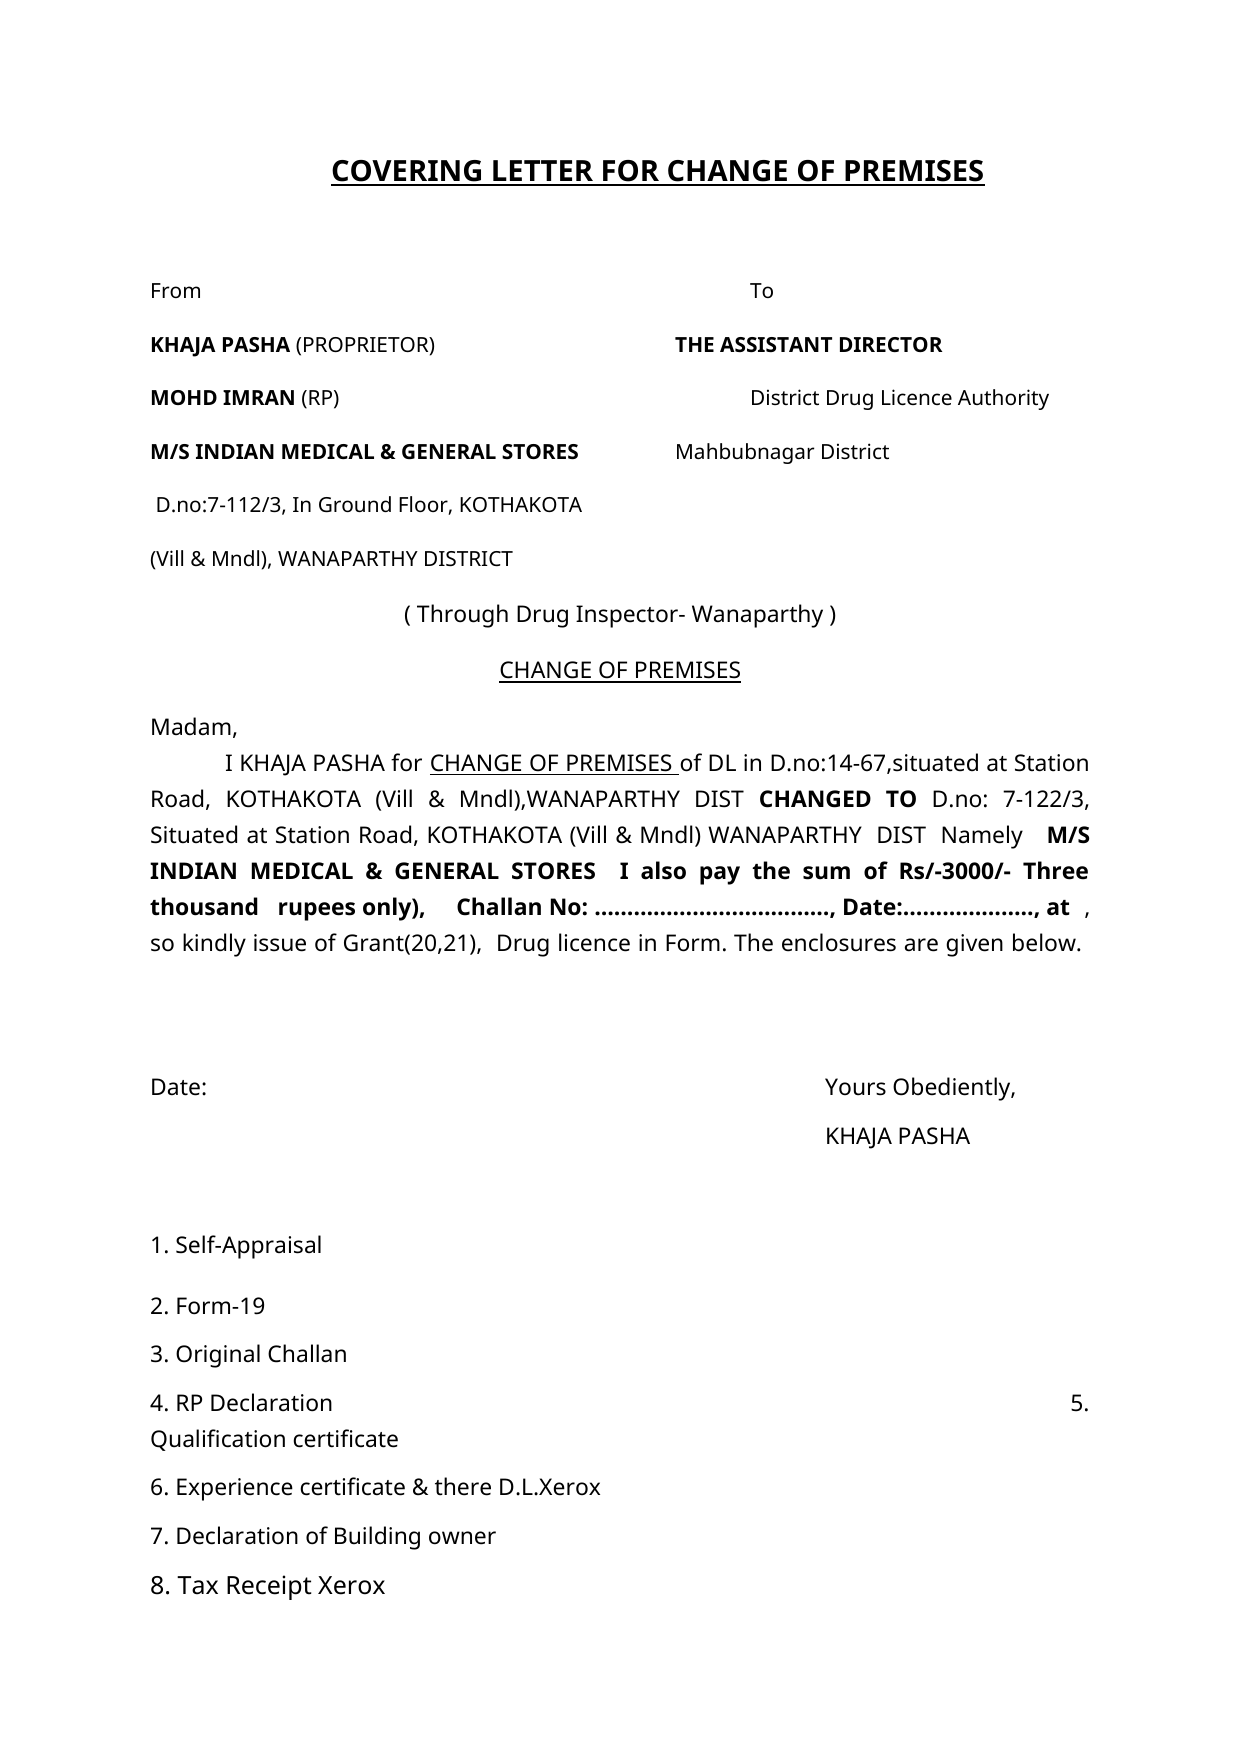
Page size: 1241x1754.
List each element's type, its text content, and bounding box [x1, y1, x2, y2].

text 1. Self-Appraisal [150, 1229, 1090, 1260]
text ( Through Drug Inspector- Wanaparthy ) [150, 598, 1090, 629]
text KHAJA PASHA [150, 1119, 1090, 1151]
text COVERING LETTER FOR CHANGE OF PREMISES [225, 150, 1090, 190]
text 8. Tax Receipt Xerox [150, 1568, 1090, 1602]
text MOHD IMRAN (RP) District Drug Licence Authority [150, 383, 1090, 412]
text From To [150, 276, 1090, 305]
text M/S INDIAN MEDICAL & GENERAL STORES Mahbubnagar District [150, 437, 1090, 465]
text CHANGE OF PREMISES [150, 654, 1090, 686]
text 6. Experience certificate & there D.L.Xerox [150, 1471, 1090, 1502]
text 4. RP Declaration 5. Qualification certificate [150, 1387, 1090, 1454]
text Madam, I KHAJA PASHA for CHANGE OF PREMISES of DL in D.no:14-67,situated at Station Road, KOTHAKOTA (Vill & Mndl),WANAPARTHY DIST CHANGED TO D.no: 7-122/3, Situated at Station Road, KOTHAKOTA (Vill & Mndl) WANAPARTHY DIST Namely M/S INDIAN MEDICAL & GENERAL STORES I also pay the sum of Rs/-3000/- Three thousand rupees only), Challan No: ………………………………, Date:……………….., at , so kindly issue of Grant(20,21), Drug licence in Form. The enclosures are given below. [150, 711, 1090, 994]
text KHAJA PASHA (PROPRIETOR) THE ASSISTANT DIRECTOR [150, 330, 1090, 358]
text 7. Declaration of Building owner [150, 1519, 1090, 1551]
text (Vill & Mndl), WANAPARTHY DISTRICT [150, 544, 1090, 572]
text D.no:7-112/3, In Ground Floor, KOTHAKOTA [150, 490, 1090, 519]
text Date: Yours Obediently, [150, 1071, 1090, 1102]
text 3. Original Challan [150, 1338, 1090, 1369]
text 2. Form-19 [150, 1290, 1090, 1321]
